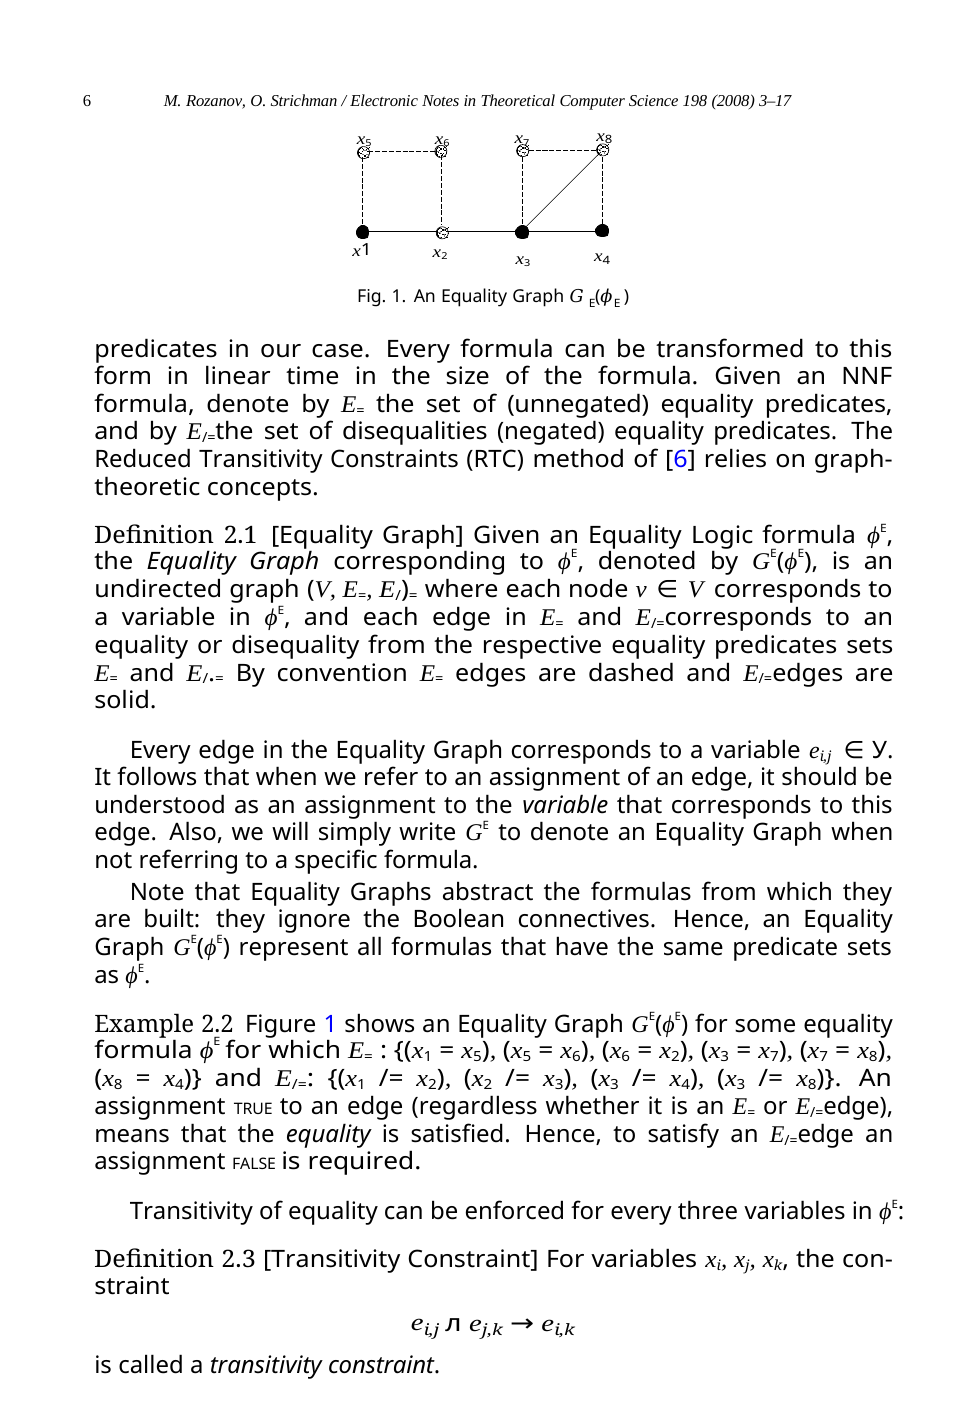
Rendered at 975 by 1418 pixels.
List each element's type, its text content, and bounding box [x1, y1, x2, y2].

picture [598, 149, 608, 155]
picture [437, 228, 447, 238]
text ei,j л ej,k → ei,k [81, 1305, 904, 1342]
text Definition 2.1 [Equality Graph] Given an Equality Logic formula ϕE, the Equality Graph corresponding to ϕE, denoted by GE(ϕE), is an undirected graph (V, E=, E/)= where each node v ∈ V corresponds to a variable in ϕE, and each edge in E= and E/=corresponds to an equality or disequality from the respective equality predicates sets E= and E/.= By convention E= edges are dashed and E/=edges are solid. [94, 521, 893, 716]
text x3 x4 [515, 245, 904, 269]
text is called a transitivity constraint. [94, 1348, 904, 1380]
text Transitivity of equality can be enforced for every three variables in ϕE: [94, 1194, 904, 1227]
text Fig. 1. An Equality Graph G (ϕ ) [83, 283, 904, 308]
picture [359, 149, 369, 158]
text Example 2.2 Figure 1 shows an Equality Graph GE(ϕE) for some equality formula ϕE for which E= : {(x1 = x5), (x5 = x6), (x6 = x2), (x3 = x7), (x7 = x8), (x8 = x4)} and E/=: {(x1 /= x2), (x2 /= x3), (x3 /= x4), (x3 /= x8)}. An assignment true to an edge (regardless whether it is an E= or E/=edge), means that the equality is satisfied. Hence, to satisfy an E/=edge an assignment false is required. [94, 1010, 893, 1177]
picture [436, 149, 446, 156]
text Note that Equality Graphs abstract the formulas from which they are built: they ignore the Boolean connectives. Hence, an Equality Graph GE(ϕE) represent all formulas that have the same predicate sets as ϕE. [94, 878, 893, 990]
picture [515, 225, 529, 239]
text x7 x8 [514, 126, 904, 149]
text Every edge in the Equality Graph corresponds to a variable ei,j ∈ У. It follows that when we refer to an assignment of an edge, it should be understood as an assignment to the variable that corresponds to this edge. Also, we will simply write GE to denote an Equality Graph when not referring to a specific formula. [94, 737, 893, 876]
picture [595, 224, 609, 237]
picture [518, 149, 528, 156]
picture [356, 225, 369, 238]
text Definition 2.3 [Transitivity Constraint] For variables xi, xj, xk, the con- straint [94, 1245, 893, 1301]
text predicates in our case. Every formula can be transformed to this form in linear time in the size of the formula. Given an NNF formula, denote by E= the set of (unnegated) equality predicates, and by E/=the set of disequalities (negated) equality predicates. The Reduced Transitivity Constraints (RTC) method of [6] relies on graph-theoretic concepts. [94, 336, 893, 502]
text x1 x2 [71, 238, 448, 262]
text x5 x6 [71, 127, 450, 149]
